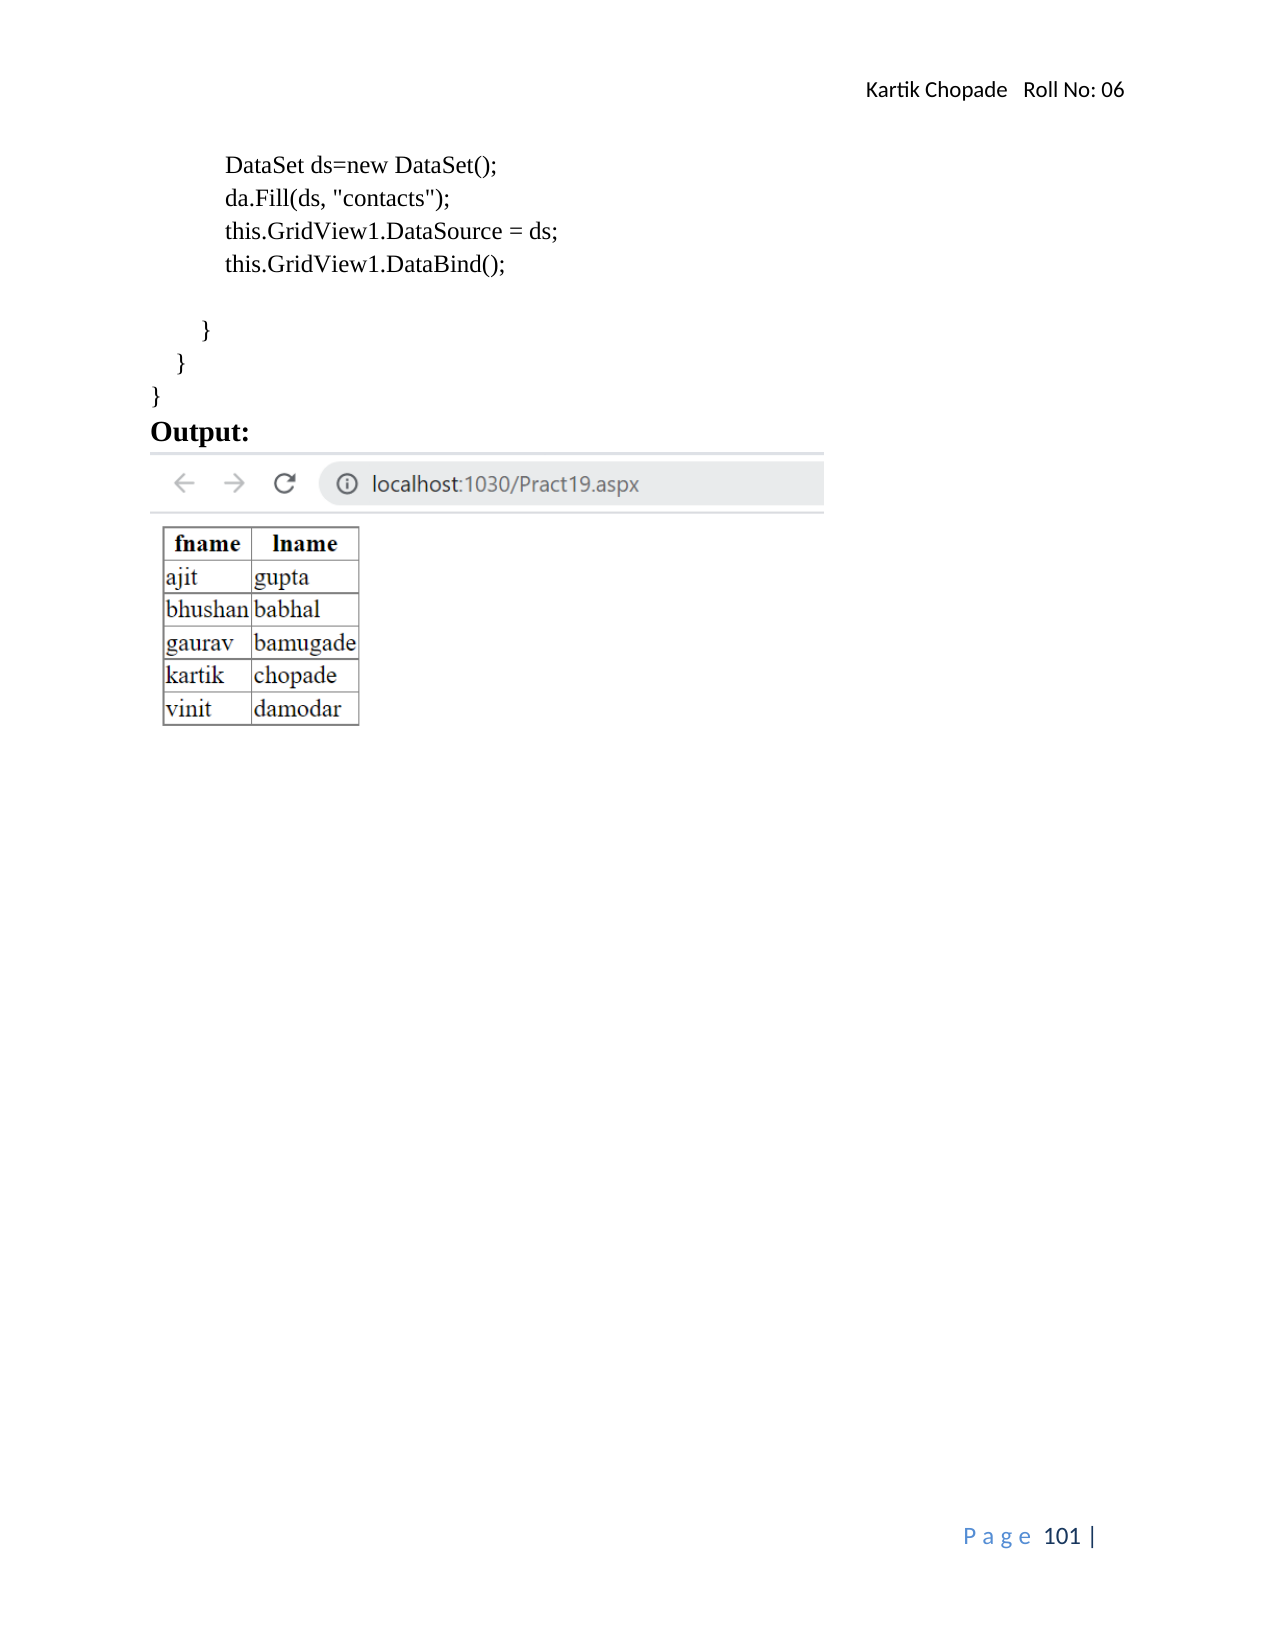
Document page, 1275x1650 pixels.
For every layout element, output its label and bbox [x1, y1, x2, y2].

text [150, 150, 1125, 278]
picture [150, 452, 824, 841]
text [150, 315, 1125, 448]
